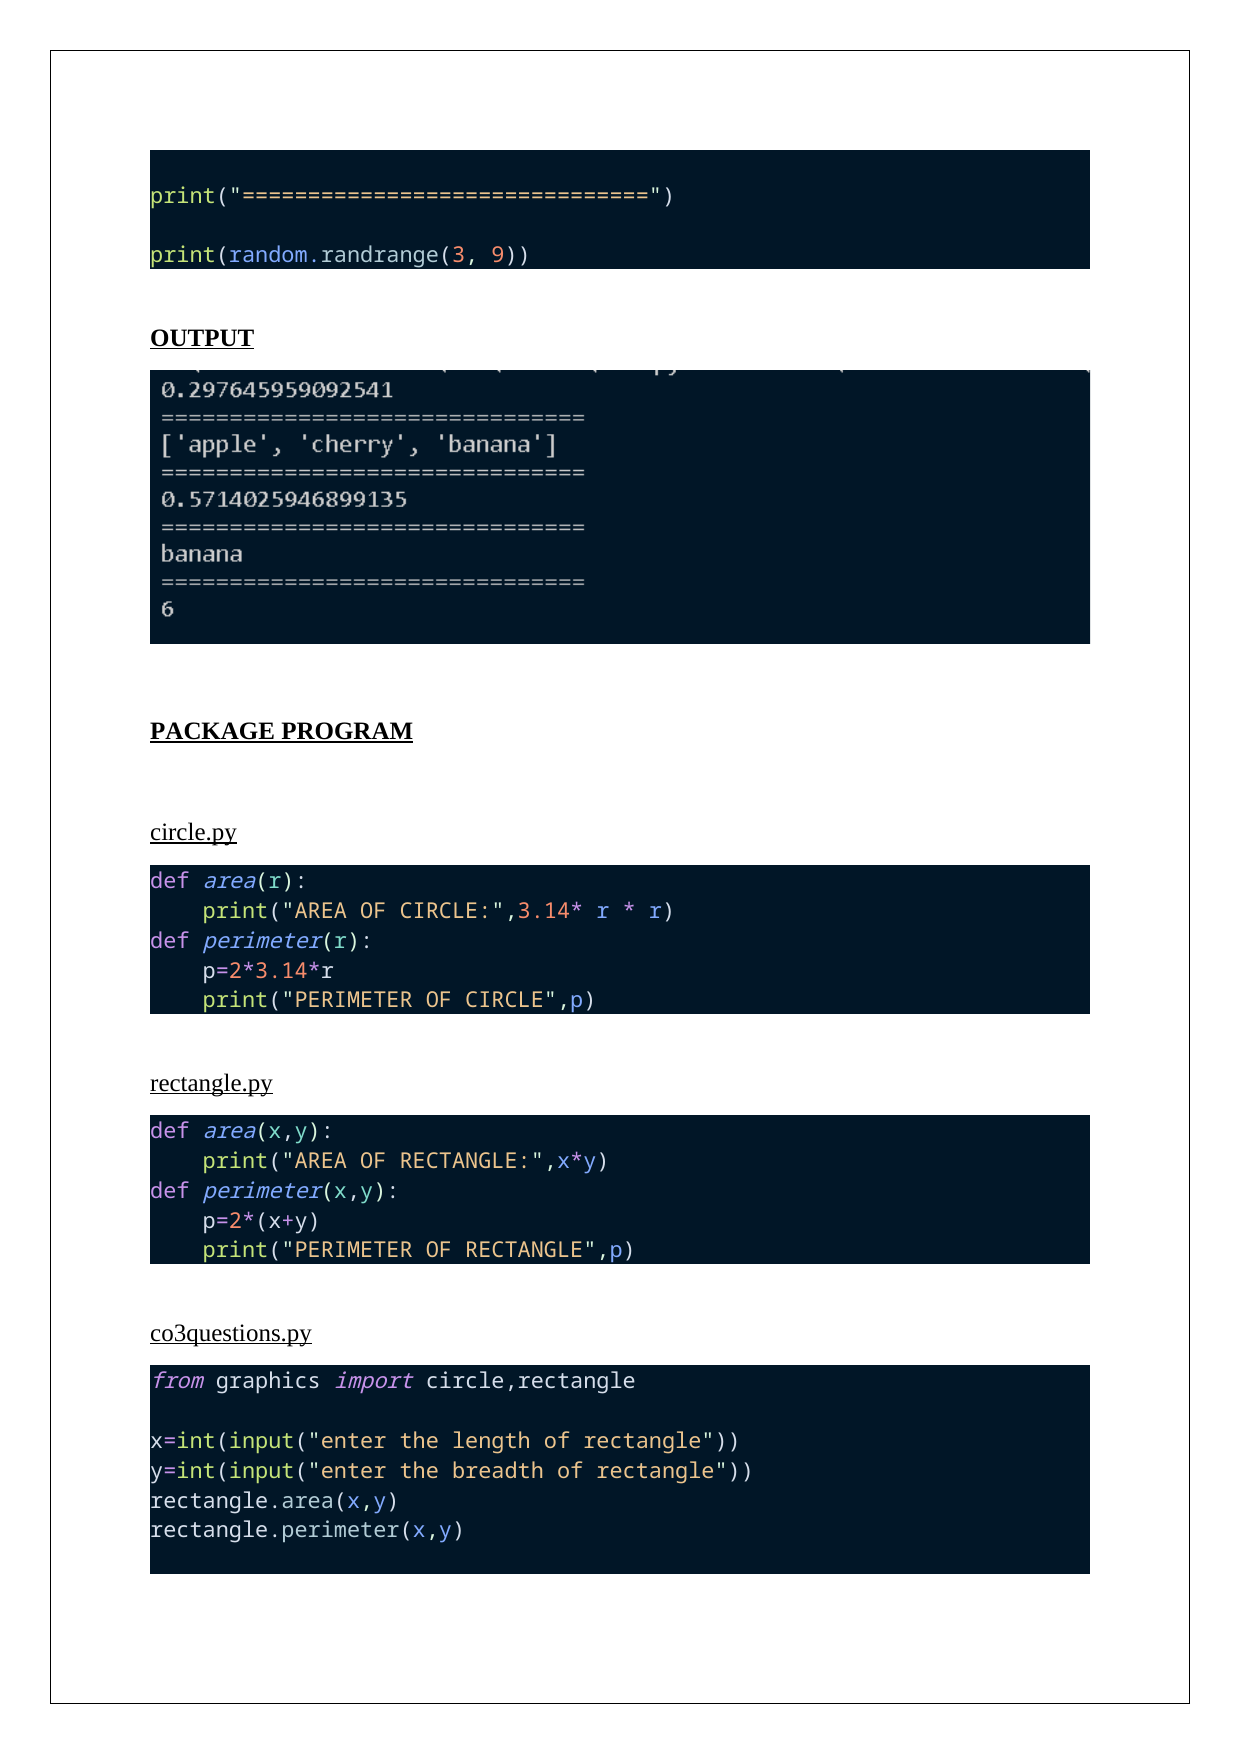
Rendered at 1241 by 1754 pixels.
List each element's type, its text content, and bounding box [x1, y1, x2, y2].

text OUTPUT [150, 323, 1090, 351]
text print("AREA OF CIRCLE:",3.14* r * r) [150, 895, 1090, 925]
text print("PERIMETER OF RECTANGLE",p) [150, 1234, 1090, 1264]
picture [150, 370, 1091, 644]
text def area(r): [150, 865, 1090, 895]
text y=int(input("enter the breadth of rectangle")) [150, 1455, 1090, 1484]
text from graphics import circle,rectangle [150, 1365, 1090, 1395]
text p=2*3.14*r [150, 954, 1090, 984]
text rectangle.area(x,y) [150, 1484, 1090, 1514]
text def area(x,y): [150, 1115, 1090, 1145]
text rectangle.perimeter(x,y) [150, 1514, 1090, 1544]
text print(random.randrange(3, 9)) [150, 239, 1090, 269]
text print("PERIMETER OF CIRCLE",p) [150, 984, 1090, 1014]
text PACKAGE PROGRAM [150, 716, 1090, 745]
text co3questions.py [150, 1318, 1090, 1346]
text def perimeter(x,y): [150, 1175, 1090, 1205]
text rectangle.py [150, 1068, 1090, 1096]
text print("===============================") [150, 180, 1090, 209]
text print("AREA OF RECTANGLE:",x*y) [150, 1145, 1090, 1175]
text circle.py [150, 817, 1090, 846]
text p=2*(x+y) [150, 1205, 1090, 1234]
text x=int(input("enter the length of rectangle")) [150, 1425, 1090, 1455]
text def perimeter(r): [150, 925, 1090, 954]
